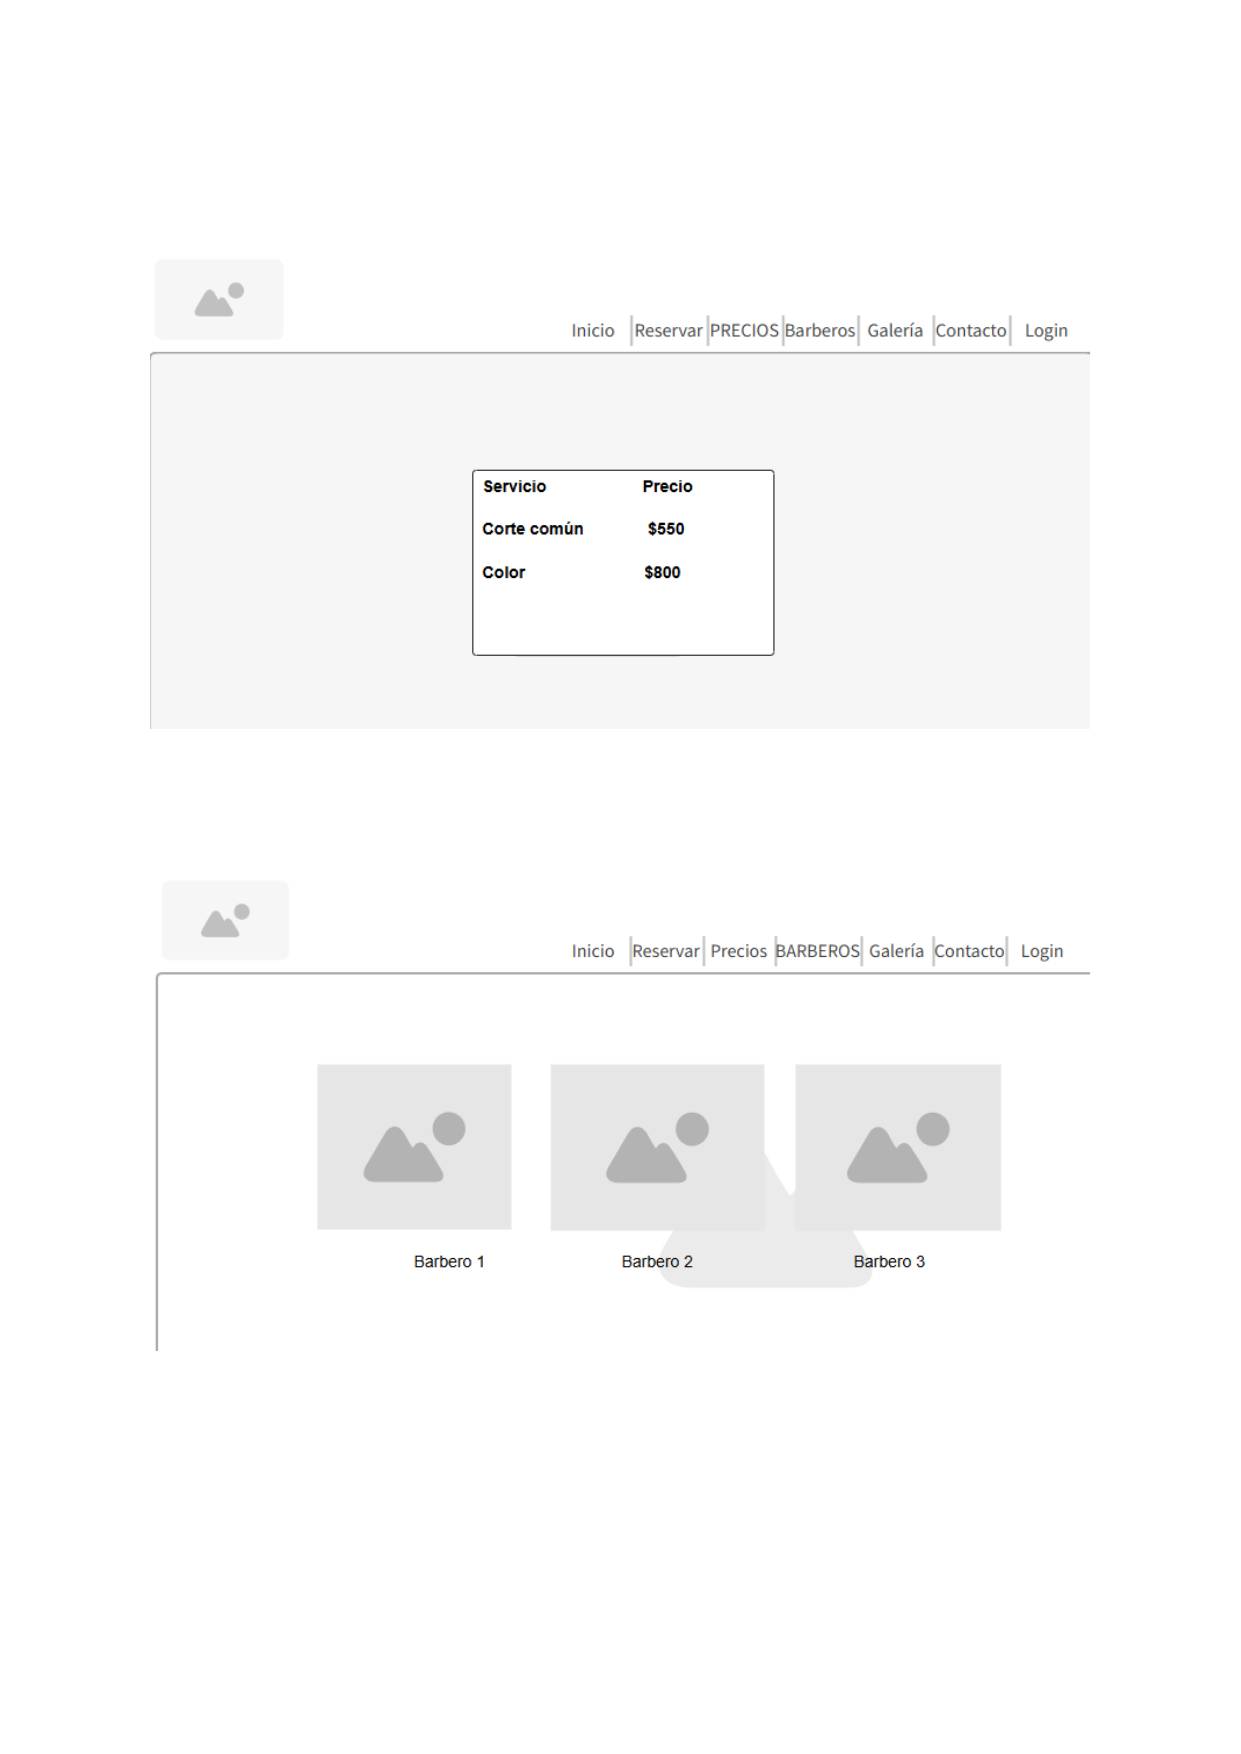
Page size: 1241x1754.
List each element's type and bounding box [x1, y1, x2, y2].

picture [150, 870, 1091, 1351]
picture [150, 253, 1091, 729]
